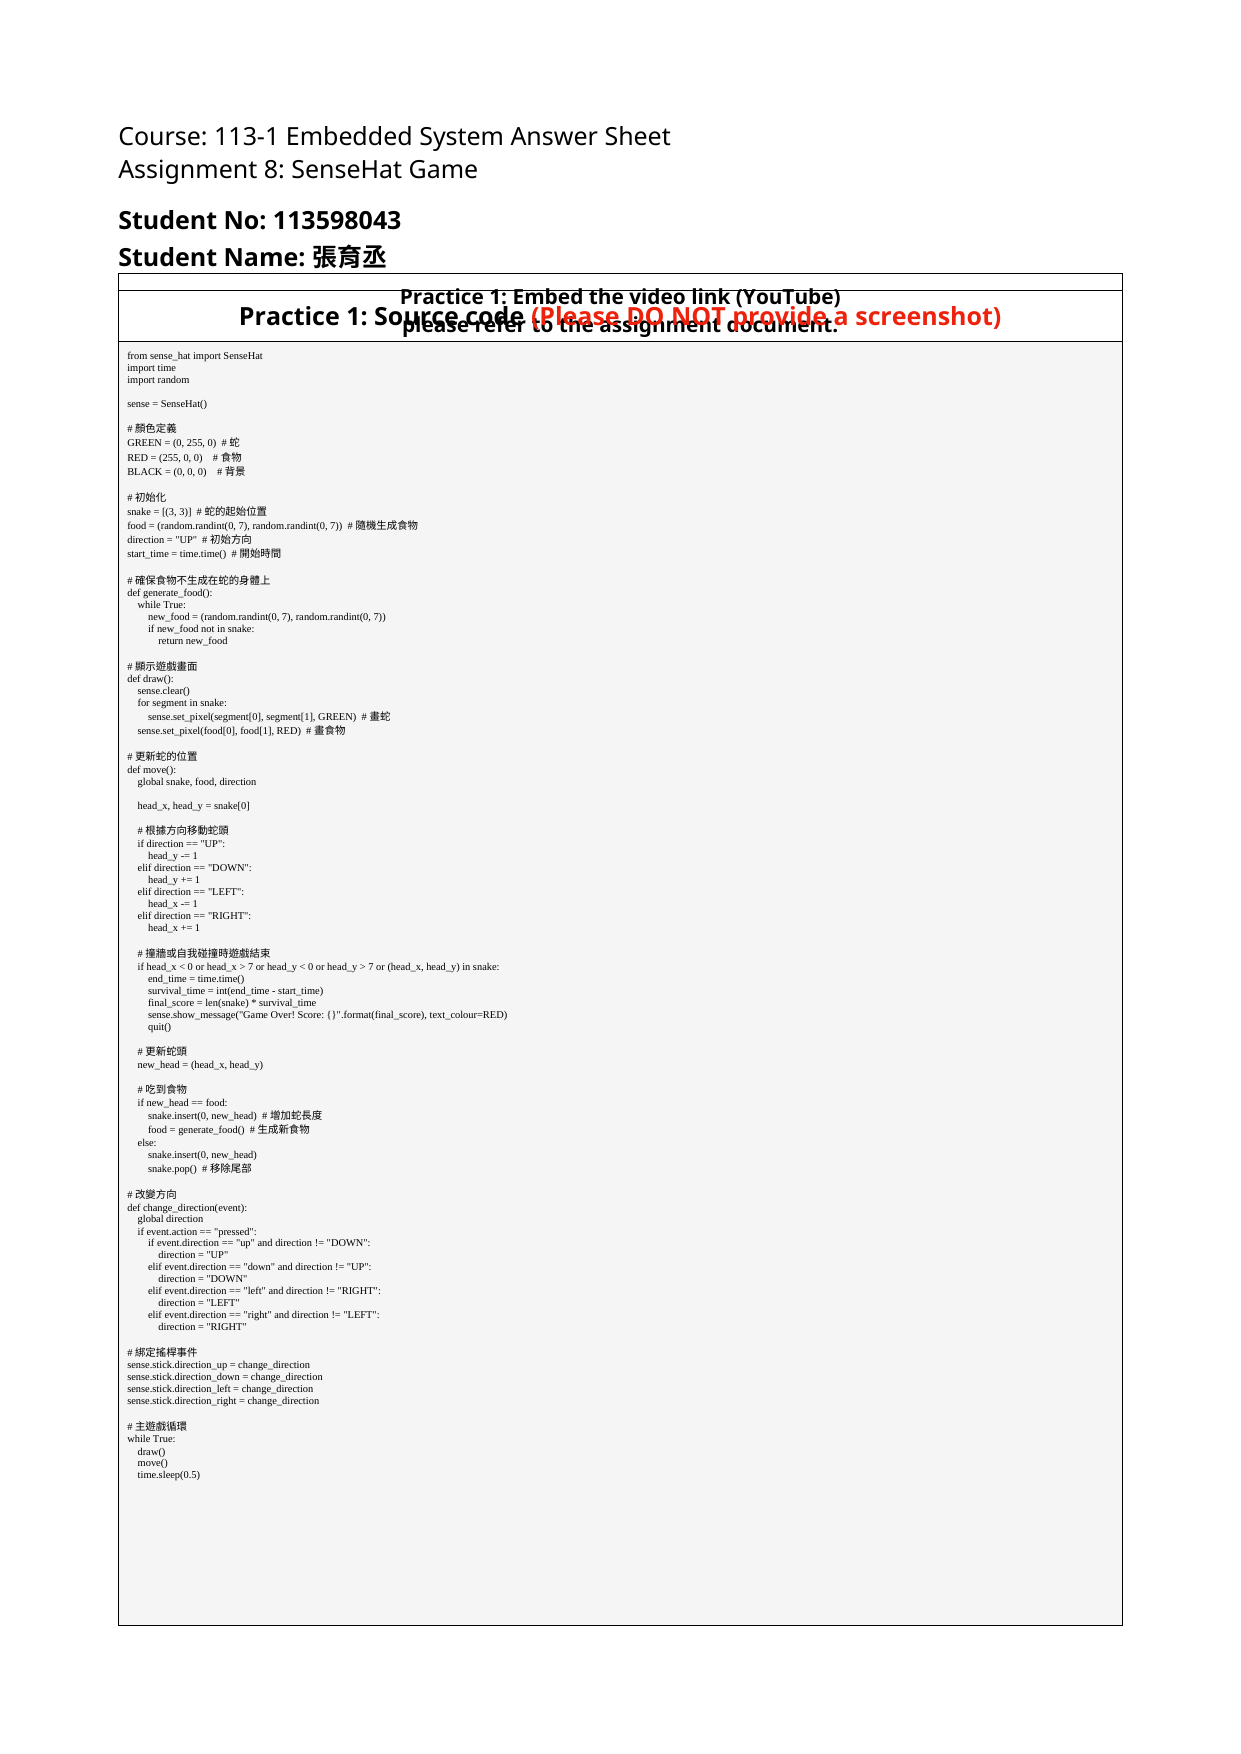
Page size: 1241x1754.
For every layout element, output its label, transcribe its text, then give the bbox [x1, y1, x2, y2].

text Course: 113-1 Embedded System Answer Sheet [118, 118, 1122, 152]
table_header Practice 1: Embed the video link (YouTube) please refer to the assignment document. [119, 274, 1122, 290]
text Student No: 113598043 [118, 203, 1122, 237]
text Assignment 8: SenseHat Game [118, 152, 1122, 186]
table_header Practice 1: Embed the video link (YouTube) please refer to the assignment document. [119, 291, 1122, 341]
text Student Name: 張育丞 [118, 237, 1122, 273]
